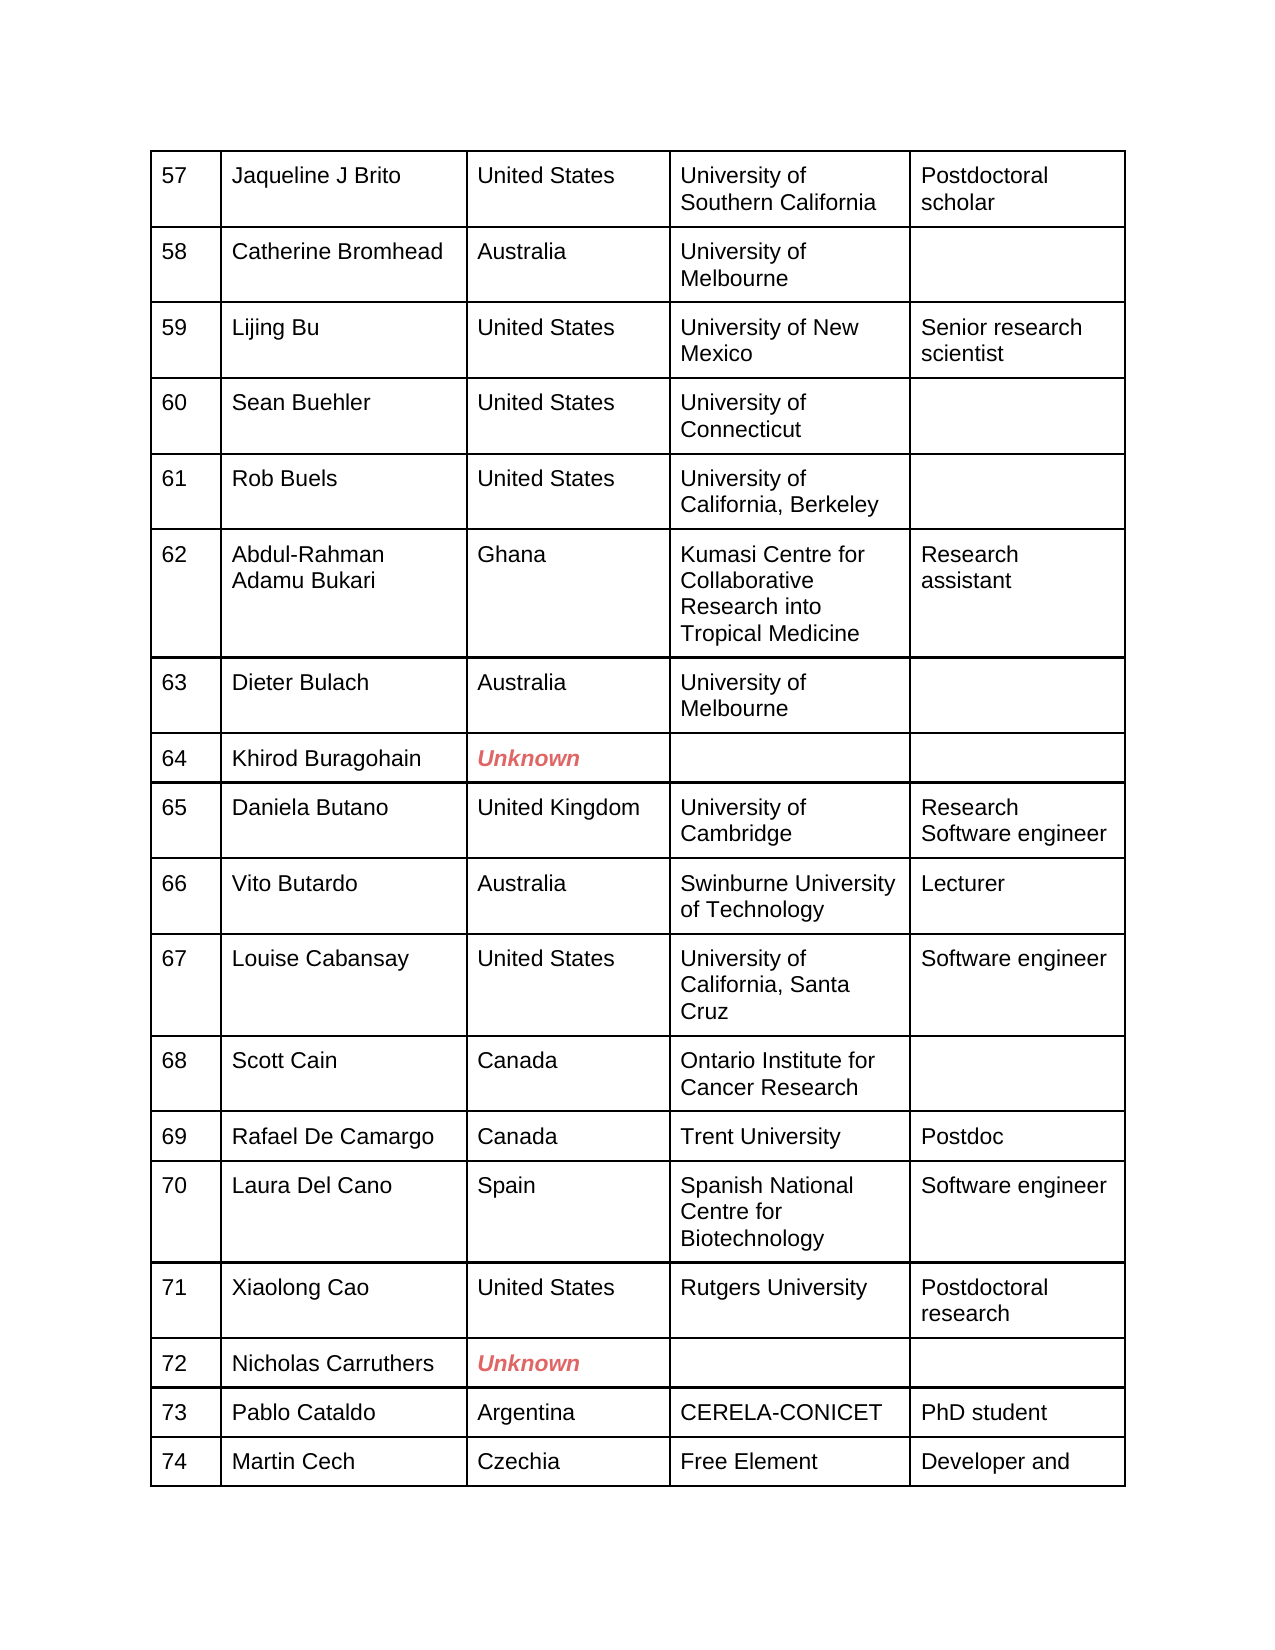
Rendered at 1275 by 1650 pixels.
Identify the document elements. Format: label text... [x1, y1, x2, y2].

table_cell CERELA-CONICET [671, 1389, 909, 1436]
table_cell University of Melbourne [671, 228, 909, 301]
table_cell Abdul-Rahman Adamu Bukari [222, 530, 466, 656]
table_cell Canada [468, 1112, 669, 1159]
table_cell [911, 228, 1124, 301]
table_cell [911, 734, 1124, 781]
table_cell Nicholas Carruthers [222, 1339, 466, 1386]
table_cell Daniela Butano [222, 784, 466, 857]
table_cell Lijing Bu [222, 303, 466, 377]
table_cell Jaqueline J Brito [222, 152, 466, 226]
table_cell University of Connecticut [671, 379, 909, 452]
table_cell Rob Buels [222, 455, 466, 528]
table_cell University of California, Berkeley [671, 455, 909, 528]
table_cell 65 [152, 784, 220, 857]
table_cell Trent University [671, 1112, 909, 1159]
table_cell Software engineer [911, 935, 1124, 1034]
table_cell Xiaolong Cao [222, 1264, 466, 1337]
table_cell Free Element [671, 1438, 909, 1485]
table_cell United Kingdom [468, 784, 669, 857]
table_cell Dieter Bulach [222, 659, 466, 732]
table_cell Canada [468, 1037, 669, 1110]
table_cell Unknown [468, 1339, 669, 1386]
table_cell Rafael De Camargo [222, 1112, 466, 1159]
table_cell Australia [468, 228, 669, 301]
table_cell Ontario Institute for Cancer Research [671, 1037, 909, 1110]
table_cell Research assistant [911, 530, 1124, 656]
table_cell 63 [152, 659, 220, 732]
table_cell Ghana [468, 530, 669, 656]
table_cell United States [468, 152, 669, 226]
table_cell United States [468, 455, 669, 528]
table_cell United States [468, 1264, 669, 1337]
table_cell 64 [152, 734, 220, 781]
table_cell University of New Mexico [671, 303, 909, 377]
table_cell 62 [152, 530, 220, 656]
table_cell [911, 1438, 1124, 1485]
table_cell PhD student [911, 1389, 1124, 1436]
table_cell Spain [468, 1162, 669, 1261]
table_cell 74 [152, 1438, 220, 1485]
table_cell [911, 455, 1124, 528]
table_cell 58 [152, 228, 220, 301]
table_cell 67 [152, 935, 220, 1034]
table_cell 69 [152, 1112, 220, 1159]
table_cell Laura Del Cano [222, 1162, 466, 1261]
table_cell Catherine Bromhead [222, 228, 466, 301]
table_cell Czechia [468, 1438, 669, 1485]
table_cell Research Software engineer [911, 784, 1124, 857]
table_cell [911, 659, 1124, 732]
table_cell Australia [468, 659, 669, 732]
table_cell [911, 379, 1124, 452]
table_cell Kumasi Centre for Collaborative Research into Tropical Medicine [671, 530, 909, 656]
table_cell Khirod Buragohain [222, 734, 466, 781]
table_cell United States [468, 935, 669, 1034]
table_cell University of California, Santa Cruz [671, 935, 909, 1034]
table_cell Postdoc [911, 1112, 1124, 1159]
table_cell 72 [152, 1339, 220, 1386]
table_cell 71 [152, 1264, 220, 1337]
table_cell 57 [152, 152, 220, 226]
table_cell Postdoctoral research [911, 1264, 1124, 1337]
table_cell Australia [468, 859, 669, 933]
table_cell [671, 734, 909, 781]
table_cell Unknown [468, 734, 669, 781]
table_cell University of Southern California [671, 152, 909, 226]
table_cell Martin Cech [222, 1438, 466, 1485]
table_cell Senior research scientist [911, 303, 1124, 377]
table_cell 59 [152, 303, 220, 377]
table_cell Postdoctoral scholar [911, 152, 1124, 226]
table_cell Argentina [468, 1389, 669, 1436]
table_cell 66 [152, 859, 220, 933]
table_cell 73 [152, 1389, 220, 1436]
table_cell Louise Cabansay [222, 935, 466, 1034]
table_cell Sean Buehler [222, 379, 466, 452]
table_cell Scott Cain [222, 1037, 466, 1110]
table_cell 61 [152, 455, 220, 528]
table_cell 60 [152, 379, 220, 452]
table_cell Software engineer [911, 1162, 1124, 1261]
table_cell Rutgers University [671, 1264, 909, 1337]
table_cell Spanish National Centre for Biotechnology [671, 1162, 909, 1261]
table_cell [671, 1339, 909, 1386]
table_cell University of Cambridge [671, 784, 909, 857]
table_cell United States [468, 379, 669, 452]
table_cell 70 [152, 1162, 220, 1261]
table_cell United States [468, 303, 669, 377]
table_cell University of Melbourne [671, 659, 909, 732]
table_cell [911, 1037, 1124, 1110]
table_cell Vito Butardo [222, 859, 466, 933]
table_cell 68 [152, 1037, 220, 1110]
table_cell Lecturer [911, 859, 1124, 933]
table_cell Pablo Cataldo [222, 1389, 466, 1436]
table_cell [911, 1339, 1124, 1386]
table_cell Swinburne University of Technology [671, 859, 909, 933]
